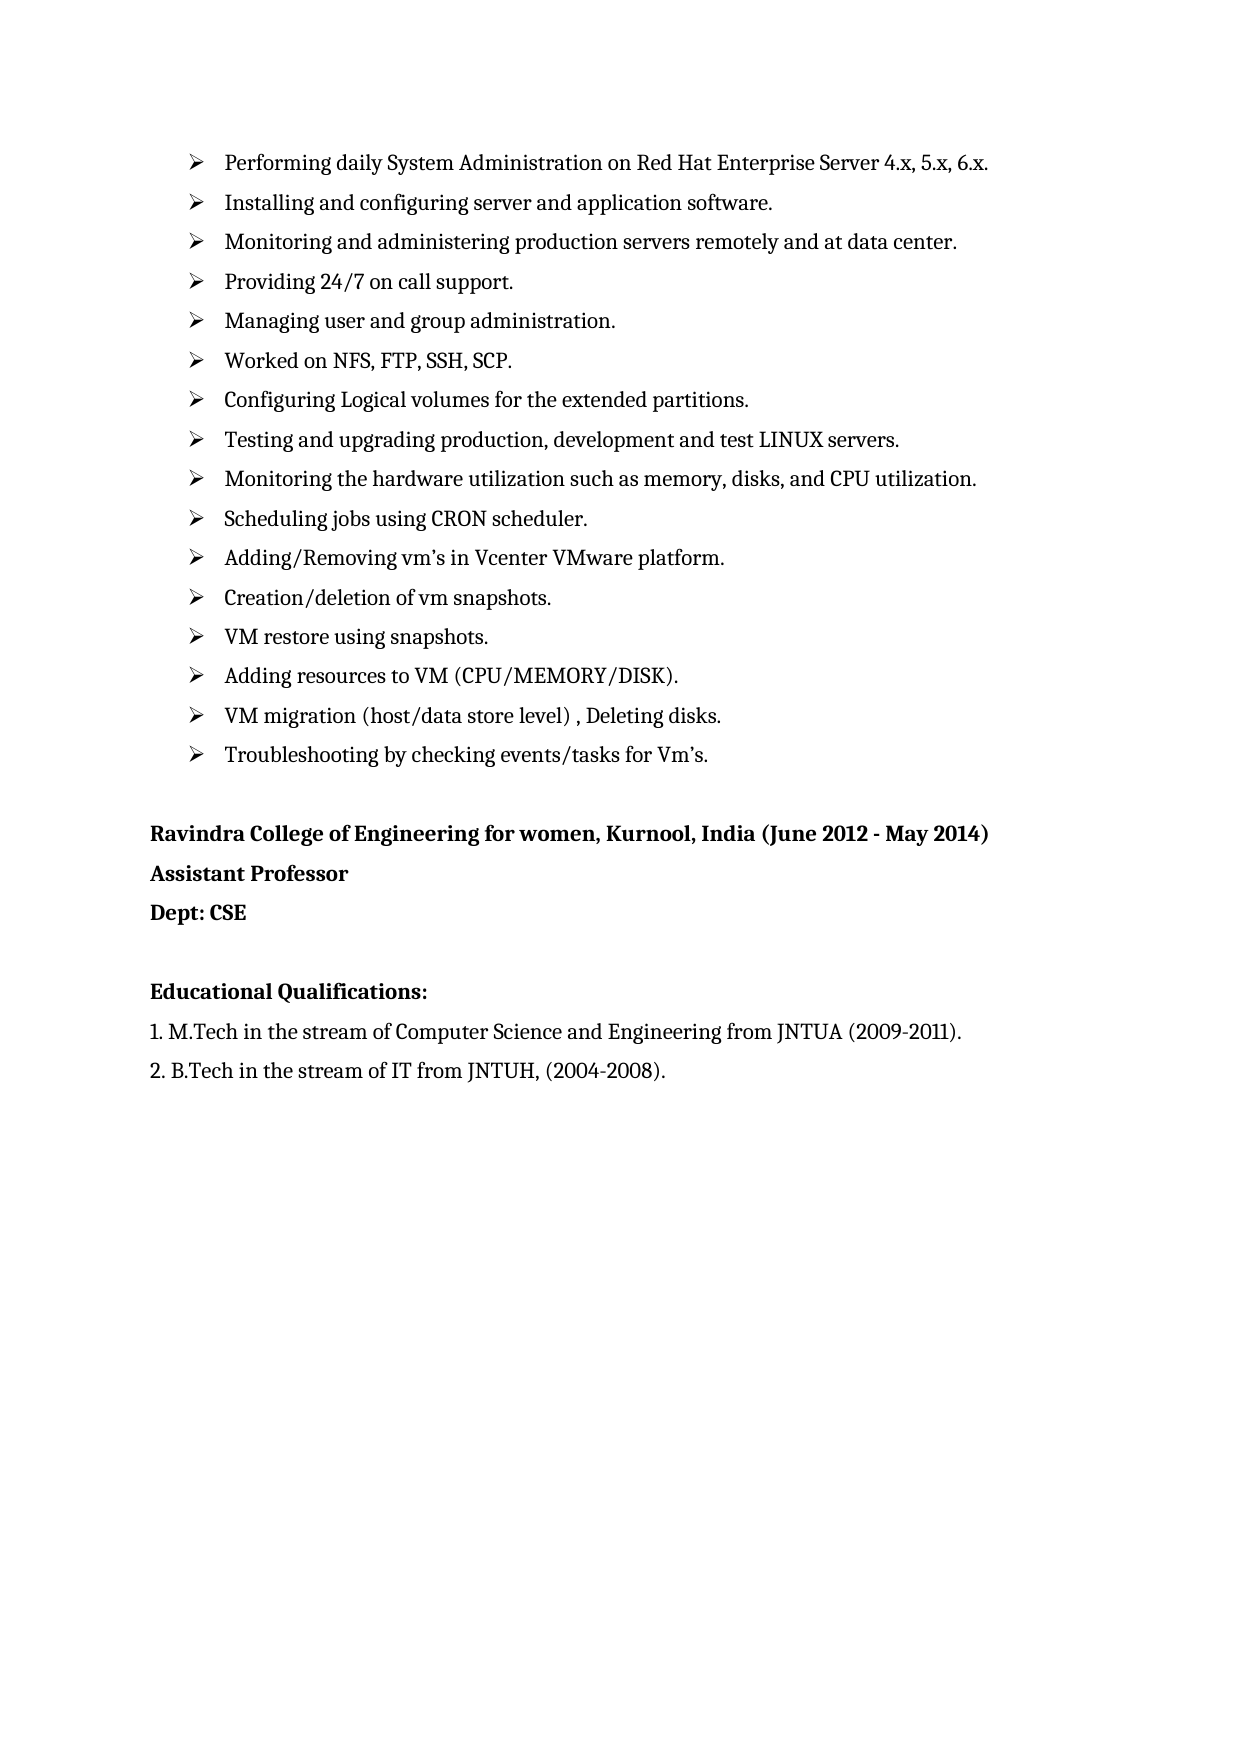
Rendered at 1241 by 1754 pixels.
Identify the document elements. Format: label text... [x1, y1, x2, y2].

list Configuring Logical volumes for the extended partitions. [187, 387, 1047, 413]
list Adding/Removing vm’s in Vcenter VMware platform. [187, 545, 1047, 571]
list Troubleshooting by checking events/tasks for Vm’s. [187, 742, 1047, 768]
list VM restore using snapshots. [187, 624, 1047, 650]
list Worked on NFS, FTP, SSH, SCP. [187, 347, 1047, 374]
text Ravindra College of Engineering for women, Kurnool, India (June 2012 - May 2014) [150, 821, 1047, 847]
list Installing and configuring server and application software. [187, 189, 1047, 216]
list Monitoring and administering production servers remotely and at data center. [187, 229, 1047, 255]
list Creation/deletion of vm snapshots. [187, 584, 1047, 611]
list VM migration (host/data store level) , Deleting disks. [187, 703, 1047, 729]
list Adding resources to VM (CPU/MEMORY/DISK). [187, 663, 1047, 689]
list Monitoring the hardware utilization such as memory, disks, and CPU utilization. [187, 466, 1047, 492]
list Managing user and group administration. [187, 308, 1047, 334]
text Dept: CSE [150, 900, 1047, 926]
list Testing and upgrading production, development and test LINUX servers. [187, 426, 1047, 453]
text Educational Qualifications: [150, 979, 1047, 1005]
text 1. M.Tech in the stream of Computer Science and Engineering from JNTUA (2009-2011). [150, 1018, 1047, 1045]
text 2. B.Tech in the stream of IT from JNTUH, (2004-2008). [150, 1058, 1047, 1084]
list Scheduling jobs using CRON scheduler. [187, 505, 1047, 532]
list Performing daily System Administration on Red Hat Enterprise Server 4.x, 5.x, 6.x. [187, 150, 1047, 176]
list Providing 24/7 on call support. [187, 268, 1047, 295]
text Assistant Professor [150, 861, 1047, 887]
